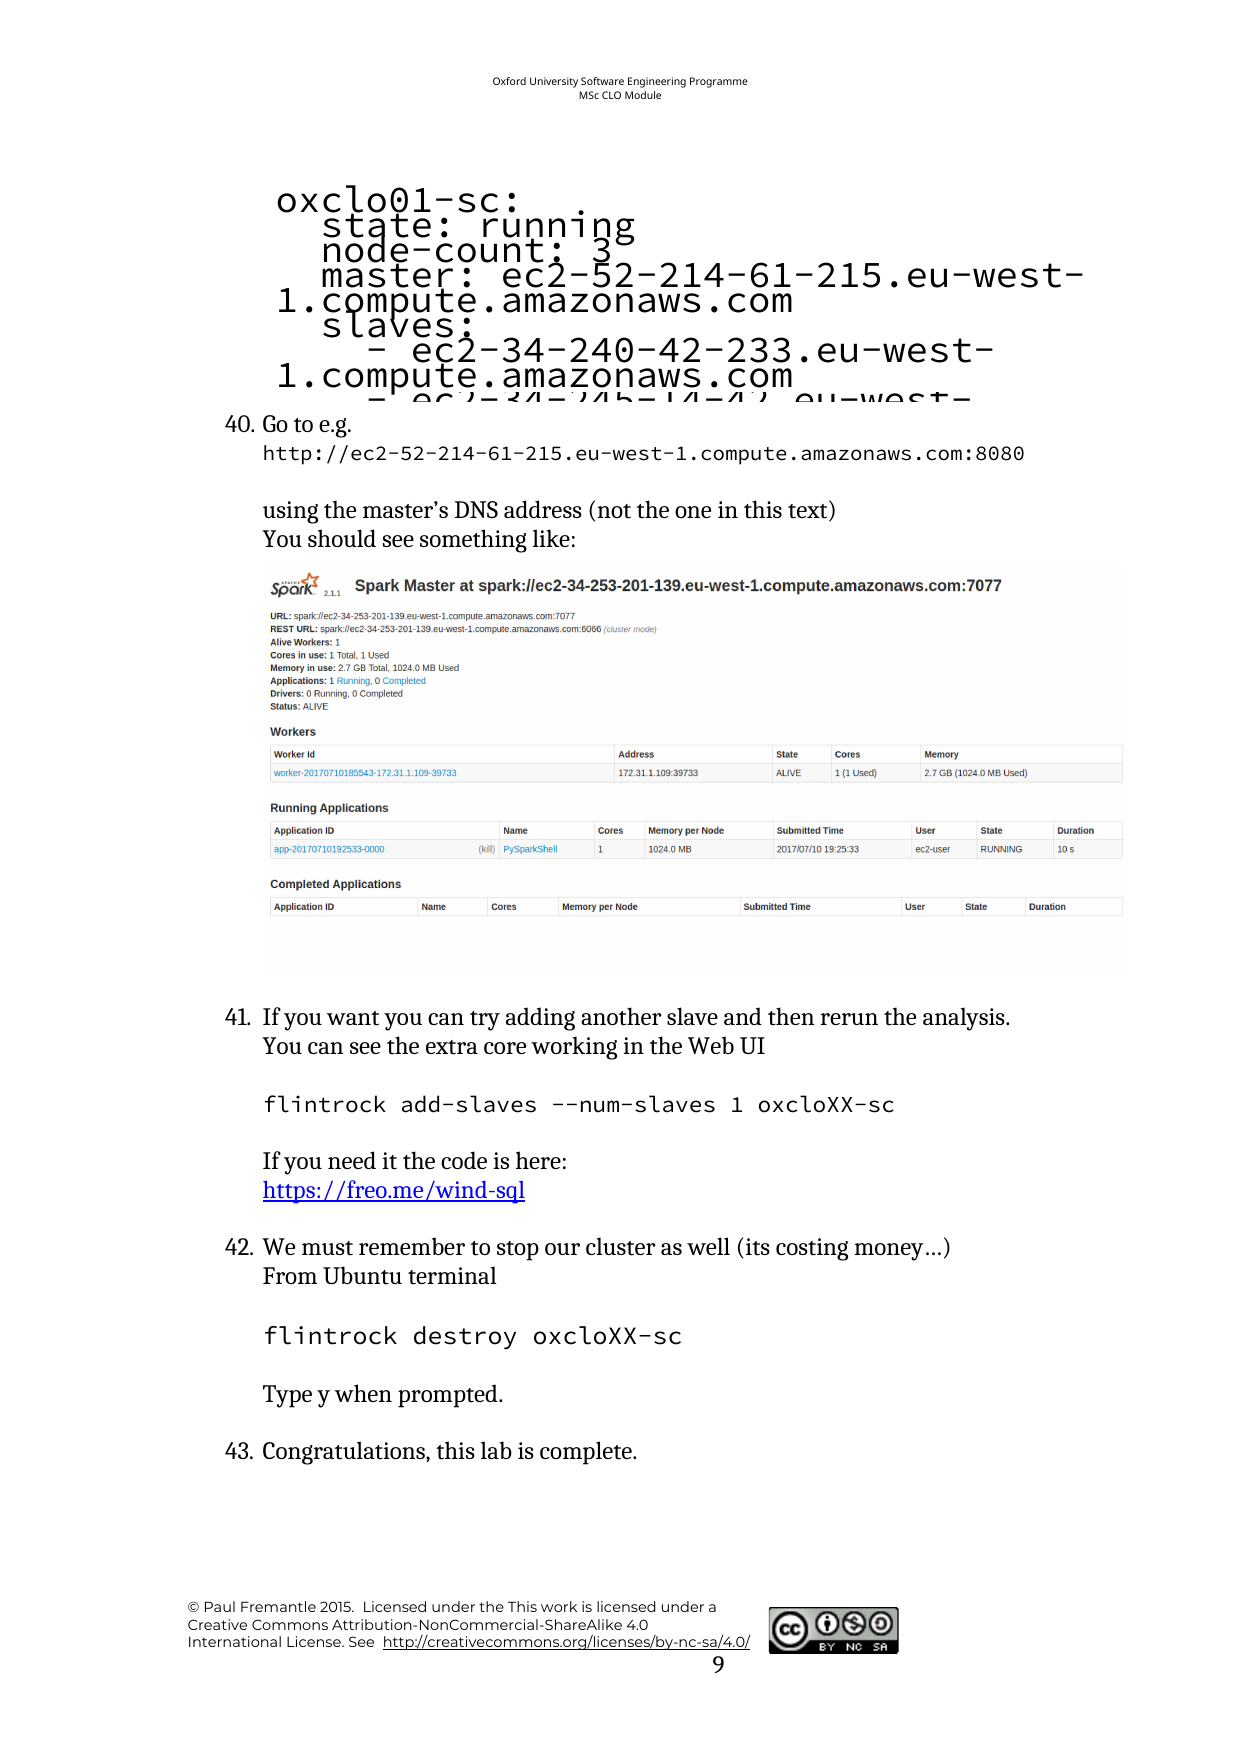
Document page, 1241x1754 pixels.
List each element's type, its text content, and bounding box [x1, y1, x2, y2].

list Congratulations, this lab is complete. [225, 1437, 1053, 1466]
list Go to e.g. http://ec2-52-214-61-215.eu-west-1.compute.amazonaws.com:8080 using the master’s DNS address (not the one in this text) You should see something like: [225, 179, 1053, 553]
list If you want you can try adding another slave and then rerun the analysis. You can see the extra core working in the Web UI [225, 1003, 1053, 1089]
picture [262, 565, 1128, 975]
list We must remember to stop our cluster as well (its costing money…) From Ubuntu terminal flintrock destroy oxcloXX-sc Type y when prompted. [225, 1233, 1053, 1437]
text If you need it the code is here: https://freo.me/wind-sql [262, 1118, 1053, 1204]
picture [768, 1607, 899, 1654]
text flintrock add-slaves --num-slaves 1 oxcloXX-sc [262, 1089, 1053, 1118]
